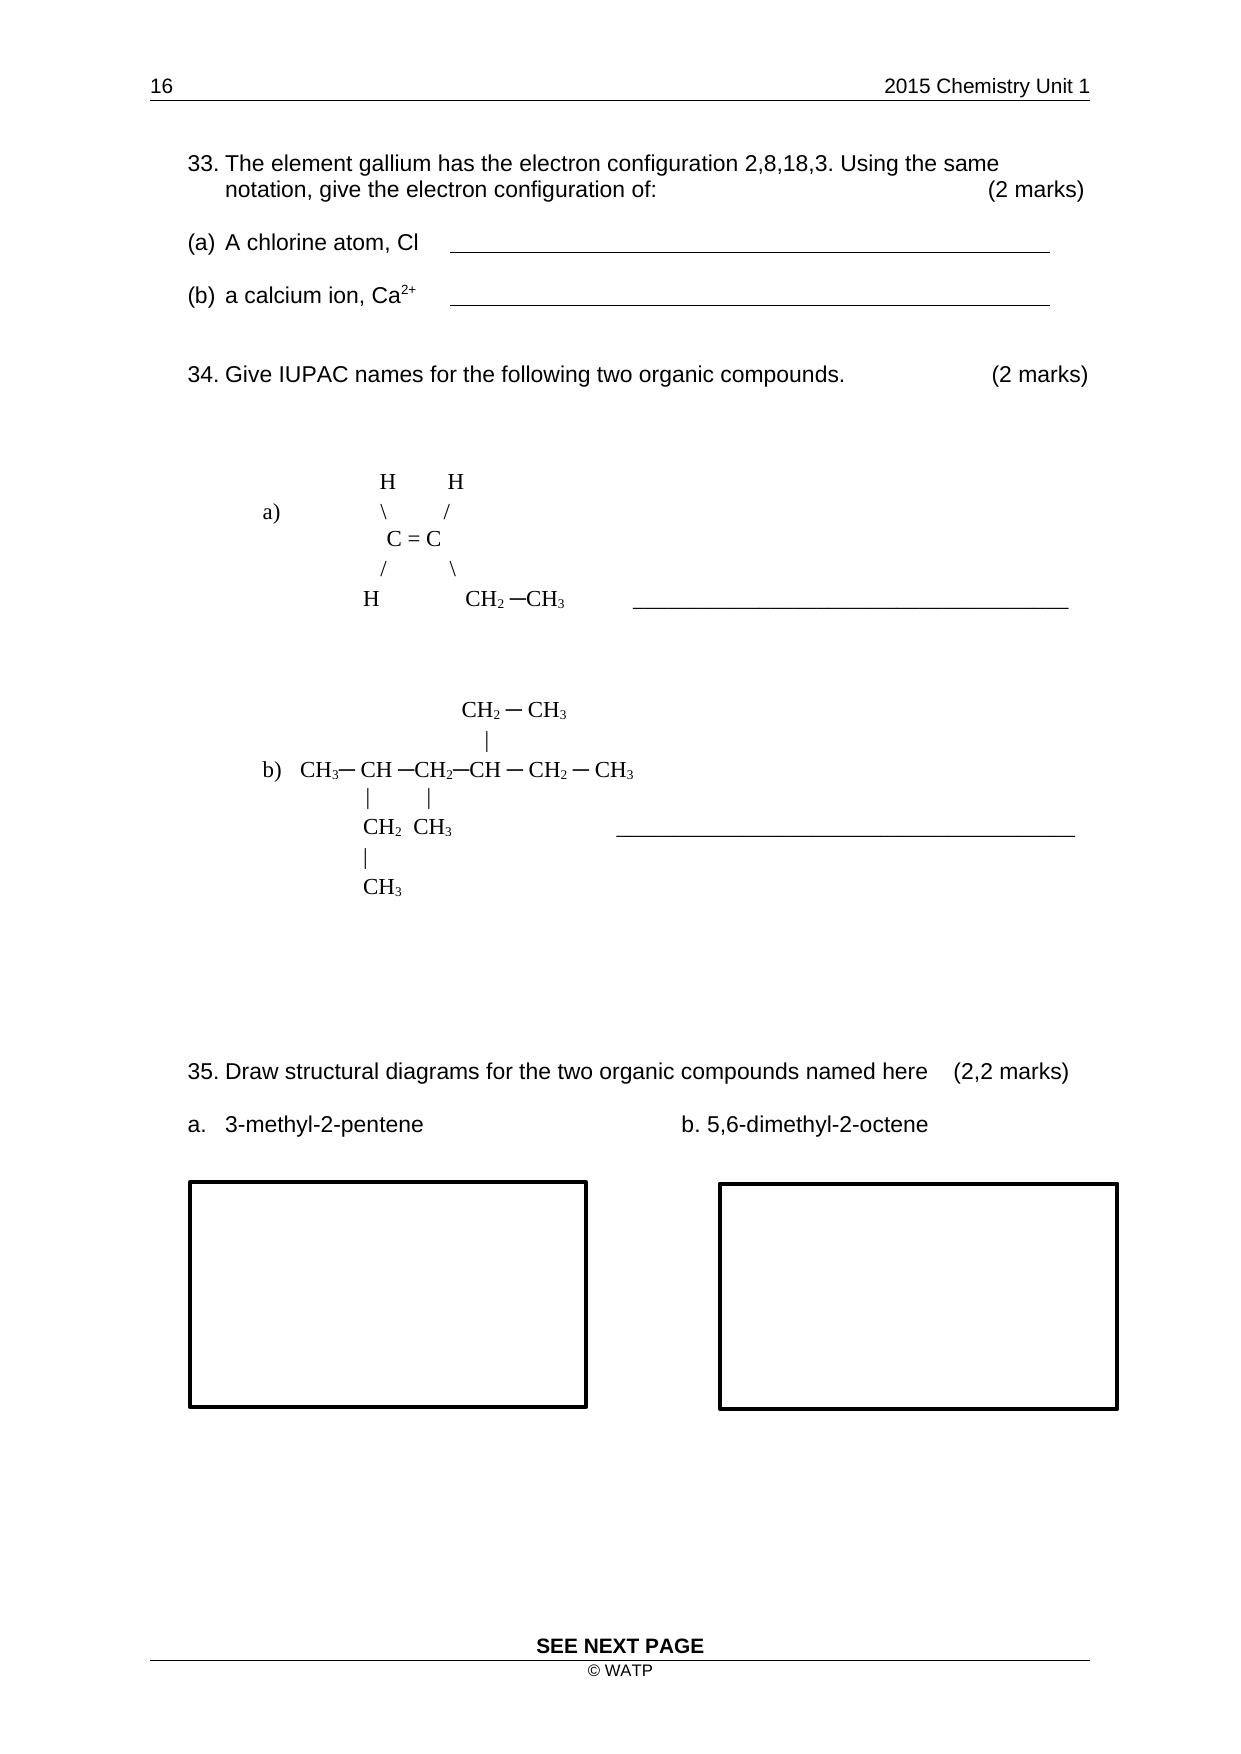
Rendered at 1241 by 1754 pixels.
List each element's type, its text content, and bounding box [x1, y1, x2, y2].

text (a) A chlorine atom, Cl (b) a calcium ion, Ca2+ [187, 203, 1090, 308]
text CH2 ─ CH3 [450, 696, 1090, 722]
text CH2 CH3 ________________________________________ [262, 813, 1090, 839]
text | [450, 726, 1090, 752]
text CH3 [262, 873, 1090, 900]
list Give IUPAC names for the following two organic compounds. (2 marks) [187, 361, 1090, 387]
text | [262, 843, 1090, 869]
text H CH2 ─CH3 ______________________________________ [300, 585, 1090, 611]
list Draw structural diagrams for the two organic compounds named here (2,2 marks) [187, 1058, 1090, 1084]
text | | [262, 783, 1090, 809]
text C = C [375, 524, 1090, 551]
text H H [150, 468, 1090, 494]
list The element gallium has the electron configuration 2,8,18,3. Using the same notation, give the electron configuration of: (2 marks) [187, 150, 1090, 203]
list 3-methyl-2-pentene b. 5,6-dimethyl-2-octene [187, 1111, 1090, 1137]
text / \ [300, 555, 1090, 581]
list CH3─ CH ─CH2─CH ─ CH2 ─ CH3 [262, 756, 1090, 783]
list \ / [262, 498, 1090, 524]
